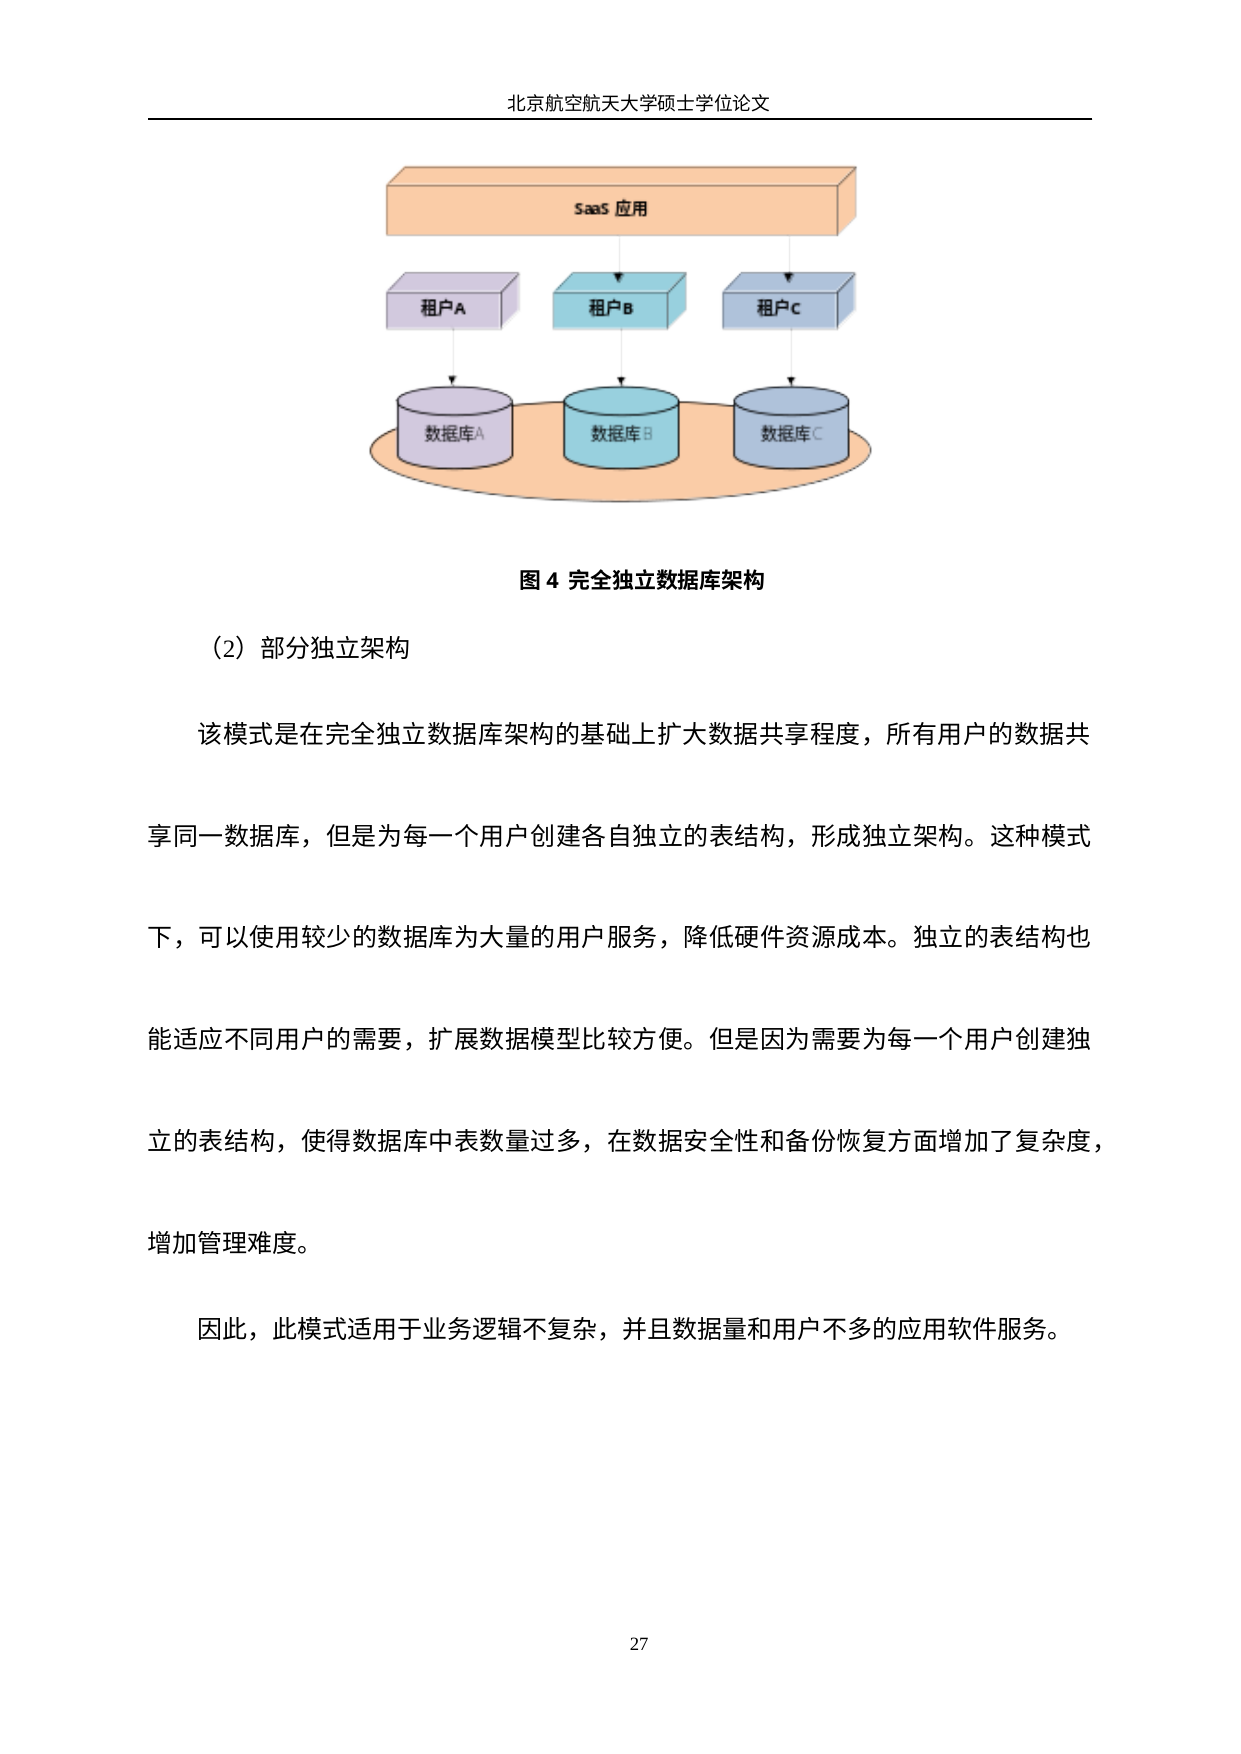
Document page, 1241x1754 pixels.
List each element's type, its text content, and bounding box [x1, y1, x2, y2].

text （2）部分独立架构 [148, 612, 1092, 680]
text 该模式是在完全独立数据库架构的基础上扩大数据共享程度，所有用户的数据共享同一数据库，但是为每一个用户创建各自独立的表结构，形成独立架构。这种模式下，可以使用较少的数据库为大量的用户服务，降低硬件资源成本。独立的表结构也能适应不同用户的需要，扩展数据模型比较方便。但是因为需要为每一个用户创建独立的表结构，使得数据库中表数量过多，在数据安全性和备份恢复方面增加了复杂度，增加管理难度。 [148, 698, 1092, 1276]
text 图 4 完全独立数据库架构 [148, 562, 1092, 596]
text 因此，此模式适用于业务逻辑不复杂，并且数据量和用户不多的应用软件服务。 [148, 1294, 1092, 1362]
